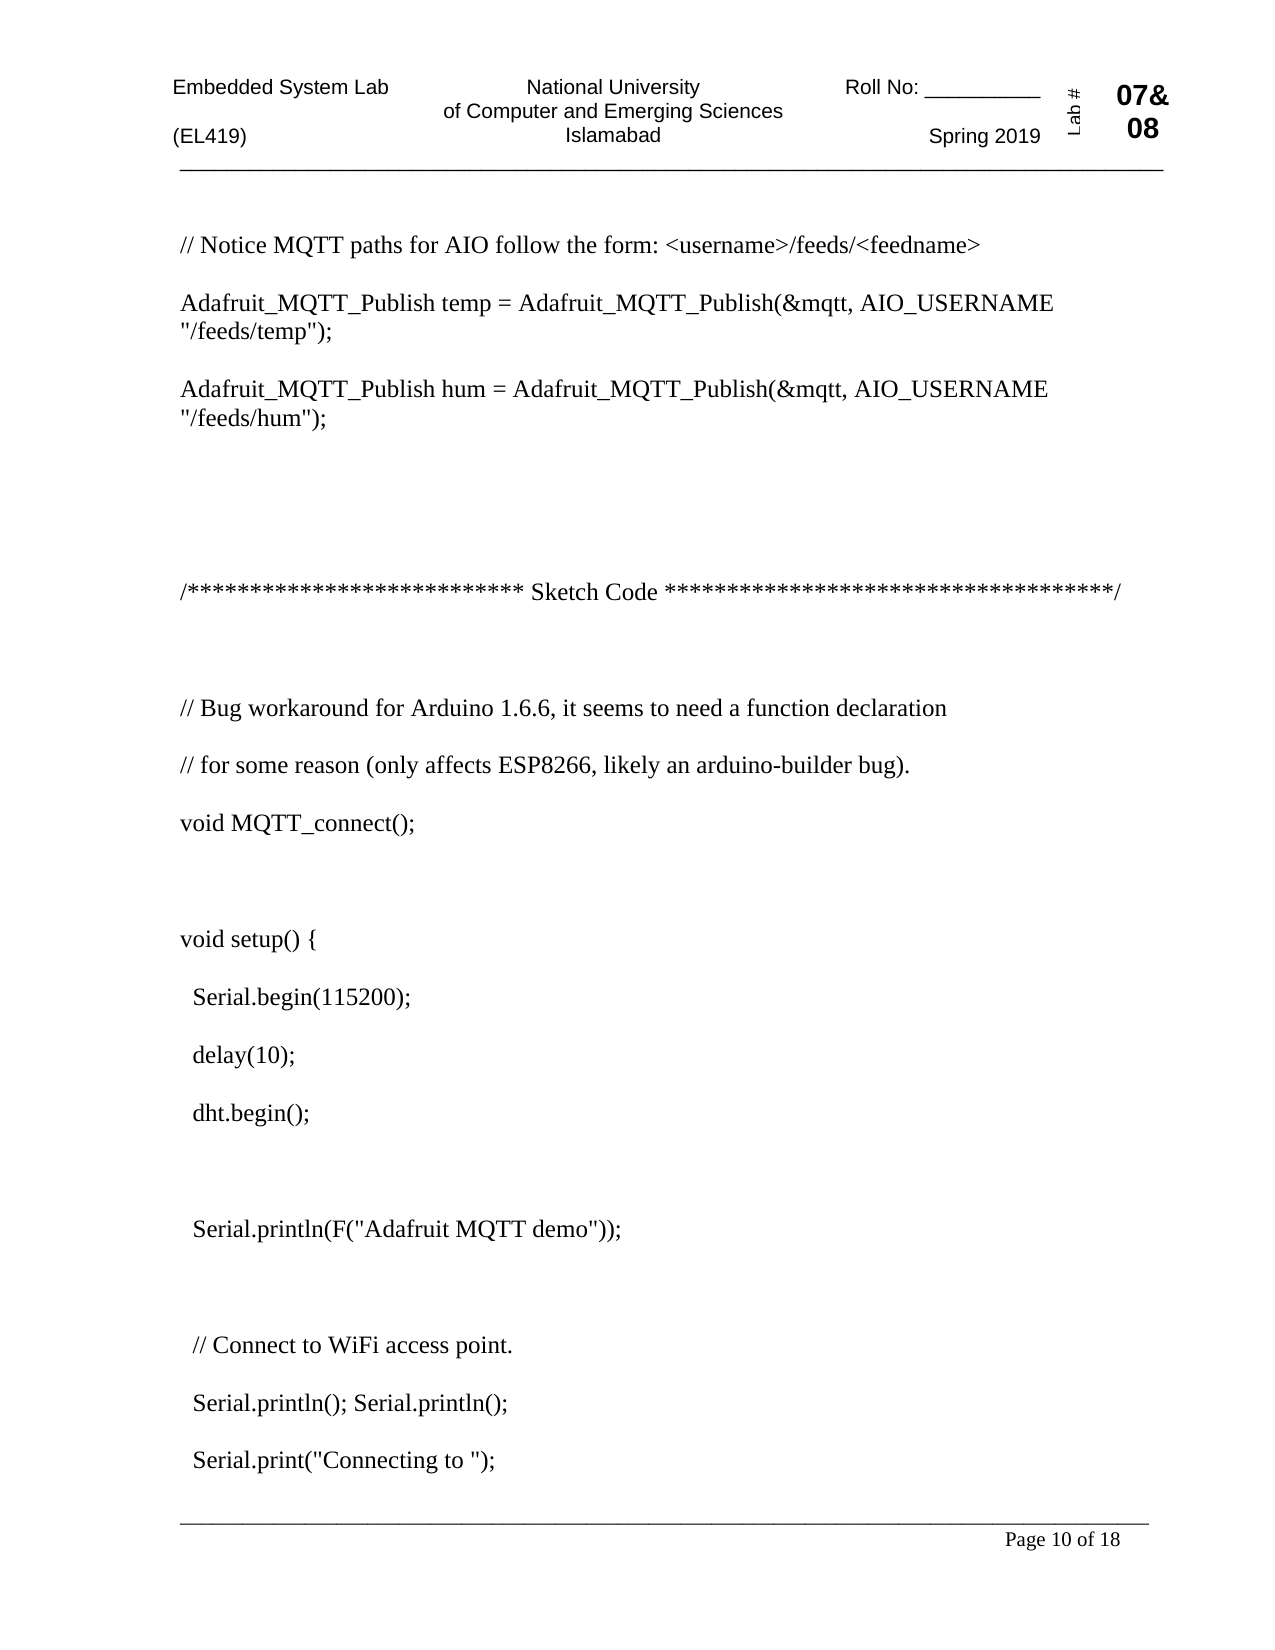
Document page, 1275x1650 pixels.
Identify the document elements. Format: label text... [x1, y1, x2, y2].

text Adafruit_MQTT_Publish hum = Adafruit_MQTT_Publish(&mqtt, AIO_USERNAME "/feeds/hum"); [180, 374, 1170, 432]
text Serial.println(F("Adafruit MQTT demo")); [180, 1214, 1170, 1243]
text Serial.println(); Serial.println(); [180, 1388, 1170, 1416]
text Adafruit_MQTT_Publish temp = Adafruit_MQTT_Publish(&mqtt, AIO_USERNAME "/feeds/temp"); [180, 288, 1170, 345]
text // Bug workaround for Arduino 1.6.6, it seems to need a function declaration [180, 693, 1170, 721]
text // Notice MQTT paths for AIO follow the form: <username>/feeds/<feedname> [180, 230, 1170, 258]
text Serial.print("Connecting to "); [180, 1446, 1170, 1474]
text // Connect to WiFi access point. [180, 1330, 1170, 1358]
text Serial.begin(115200); [180, 982, 1170, 1011]
text // for some reason (only affects ESP8266, likely an arduino-builder bug). [180, 751, 1170, 779]
text void MQTT_connect(); [180, 808, 1170, 837]
text /*************************** Sketch Code ************************************/ [180, 577, 1170, 606]
text delay(10); [180, 1040, 1170, 1069]
text dht.begin(); [180, 1098, 1170, 1127]
text void setup() { [180, 924, 1170, 953]
